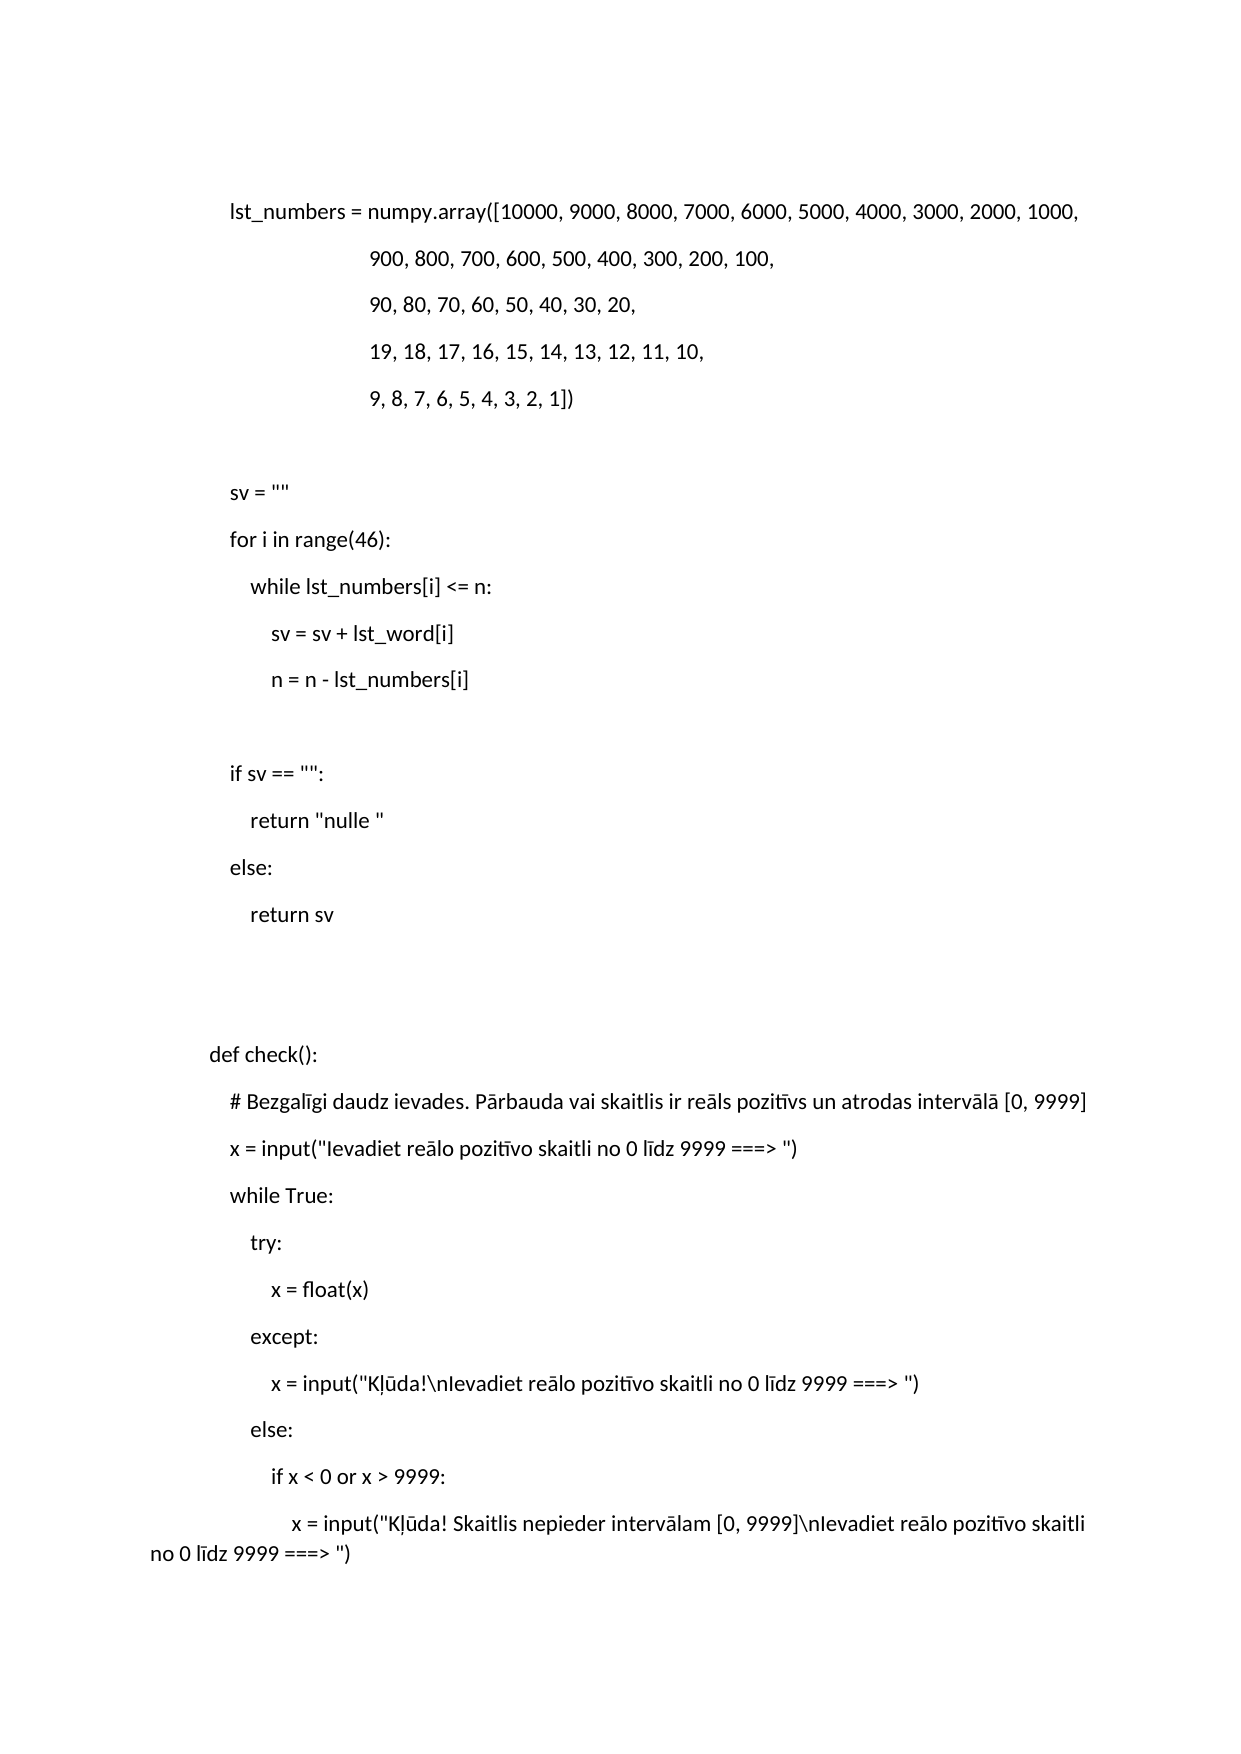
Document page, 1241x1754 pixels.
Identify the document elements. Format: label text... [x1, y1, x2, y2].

text 90, 80, 70, 60, 50, 40, 30, 20, [150, 291, 1090, 319]
text return "nulle " [150, 806, 1090, 834]
text x = input("Kļūda!\nIevadiet reālo pozitīvo skaitli no 0 līdz 9999 ===> ") [150, 1369, 1090, 1397]
text lst_numbers = numpy.array([10000, 9000, 8000, 7000, 6000, 5000, 4000, 3000, 2000, 1000, [150, 197, 1090, 225]
text while lst_numbers[i] <= n: [150, 572, 1090, 600]
text if sv == "": [150, 759, 1090, 787]
text if x < 0 or x > 9999: [150, 1462, 1090, 1491]
text try: [150, 1228, 1090, 1256]
text except: [150, 1322, 1090, 1350]
text x = input("Ievadiet reālo pozitīvo skaitli no 0 līdz 9999 ===> ") [150, 1134, 1090, 1162]
text else: [150, 1416, 1090, 1444]
text else: [150, 853, 1090, 881]
text for i in range(46): [150, 525, 1090, 553]
text 19, 18, 17, 16, 15, 14, 13, 12, 11, 10, [150, 337, 1090, 366]
text return sv [150, 900, 1090, 928]
text # Bezgalīgi daudz ievades. Pārbauda vai skaitlis ir reāls pozitīvs un atrodas intervālā [0, 9999] [150, 1087, 1090, 1116]
text n = n - lst_numbers[i] [150, 666, 1090, 694]
text 900, 800, 700, 600, 500, 400, 300, 200, 100, [150, 244, 1090, 272]
text x = input("Kļūda! Skaitlis nepieder intervālam [0, 9999]\nIevadiet reālo pozitīvo skaitli no 0 līdz 9999 ===> ") [150, 1509, 1090, 1568]
text sv = sv + lst_word[i] [150, 619, 1090, 647]
text x = float(x) [150, 1275, 1090, 1303]
text 9, 8, 7, 6, 5, 4, 3, 2, 1]) [150, 384, 1090, 412]
text def check(): [150, 1041, 1090, 1069]
text sv = "" [150, 478, 1090, 506]
text while True: [150, 1181, 1090, 1209]
